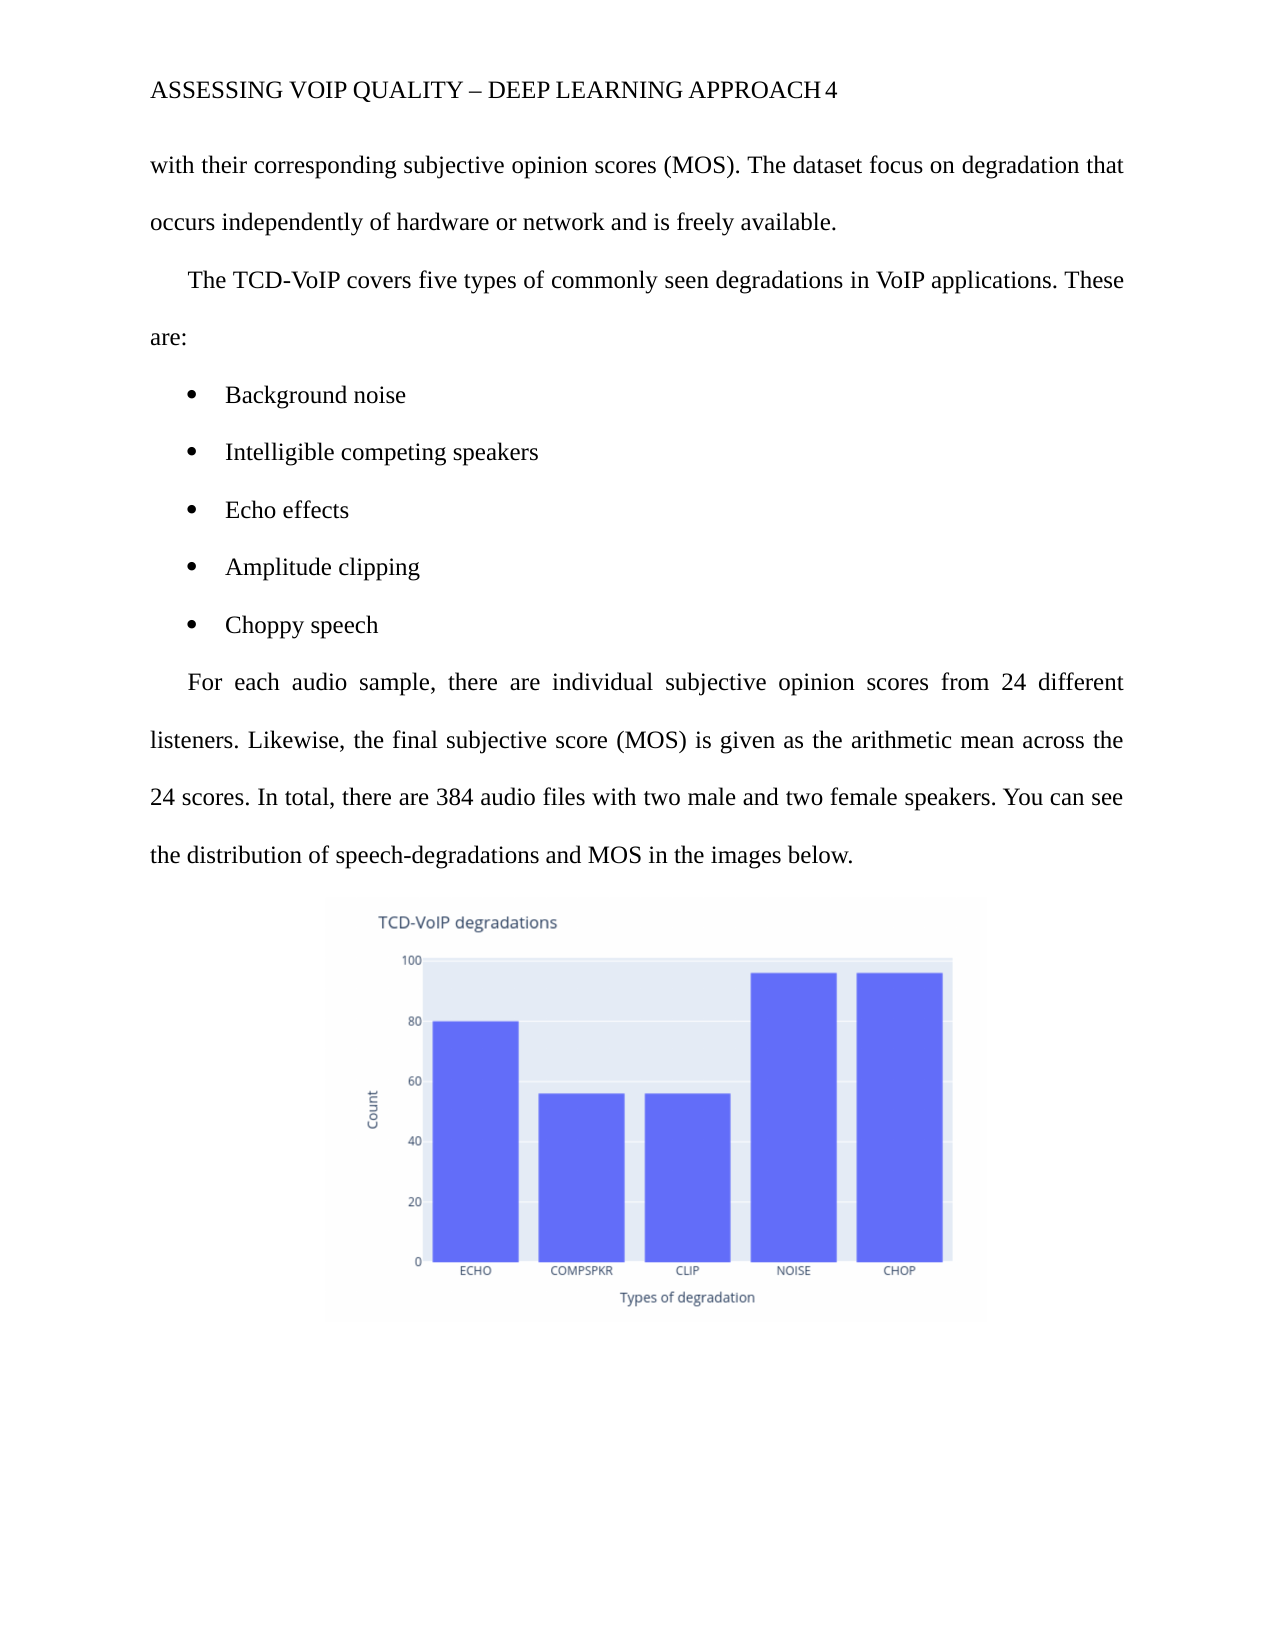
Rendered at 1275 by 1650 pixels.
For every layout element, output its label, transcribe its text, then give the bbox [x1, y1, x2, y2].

text For each audio sample, there are individual subjective opinion scores from 24 different listeners. Likewise, the final subjective score (MOS) is given as the arithmetic mean across the 24 scores. In total, there are 384 audio files with two male and two female speakers. You can see the distribution of speech-degradations and MOS in the images below. [150, 667, 1125, 869]
list Background noise [187, 380, 1125, 409]
text The TCD-VoIP covers five types of commonly seen degradations in VoIP applications. These are: [150, 265, 1125, 351]
list Choppy speech [187, 610, 1125, 639]
list Echo effects [187, 495, 1125, 524]
list Amplitude clipping [187, 552, 1125, 581]
picture [325, 897, 988, 1322]
list Intelligible competing speakers [187, 437, 1125, 466]
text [150, 150, 1125, 236]
